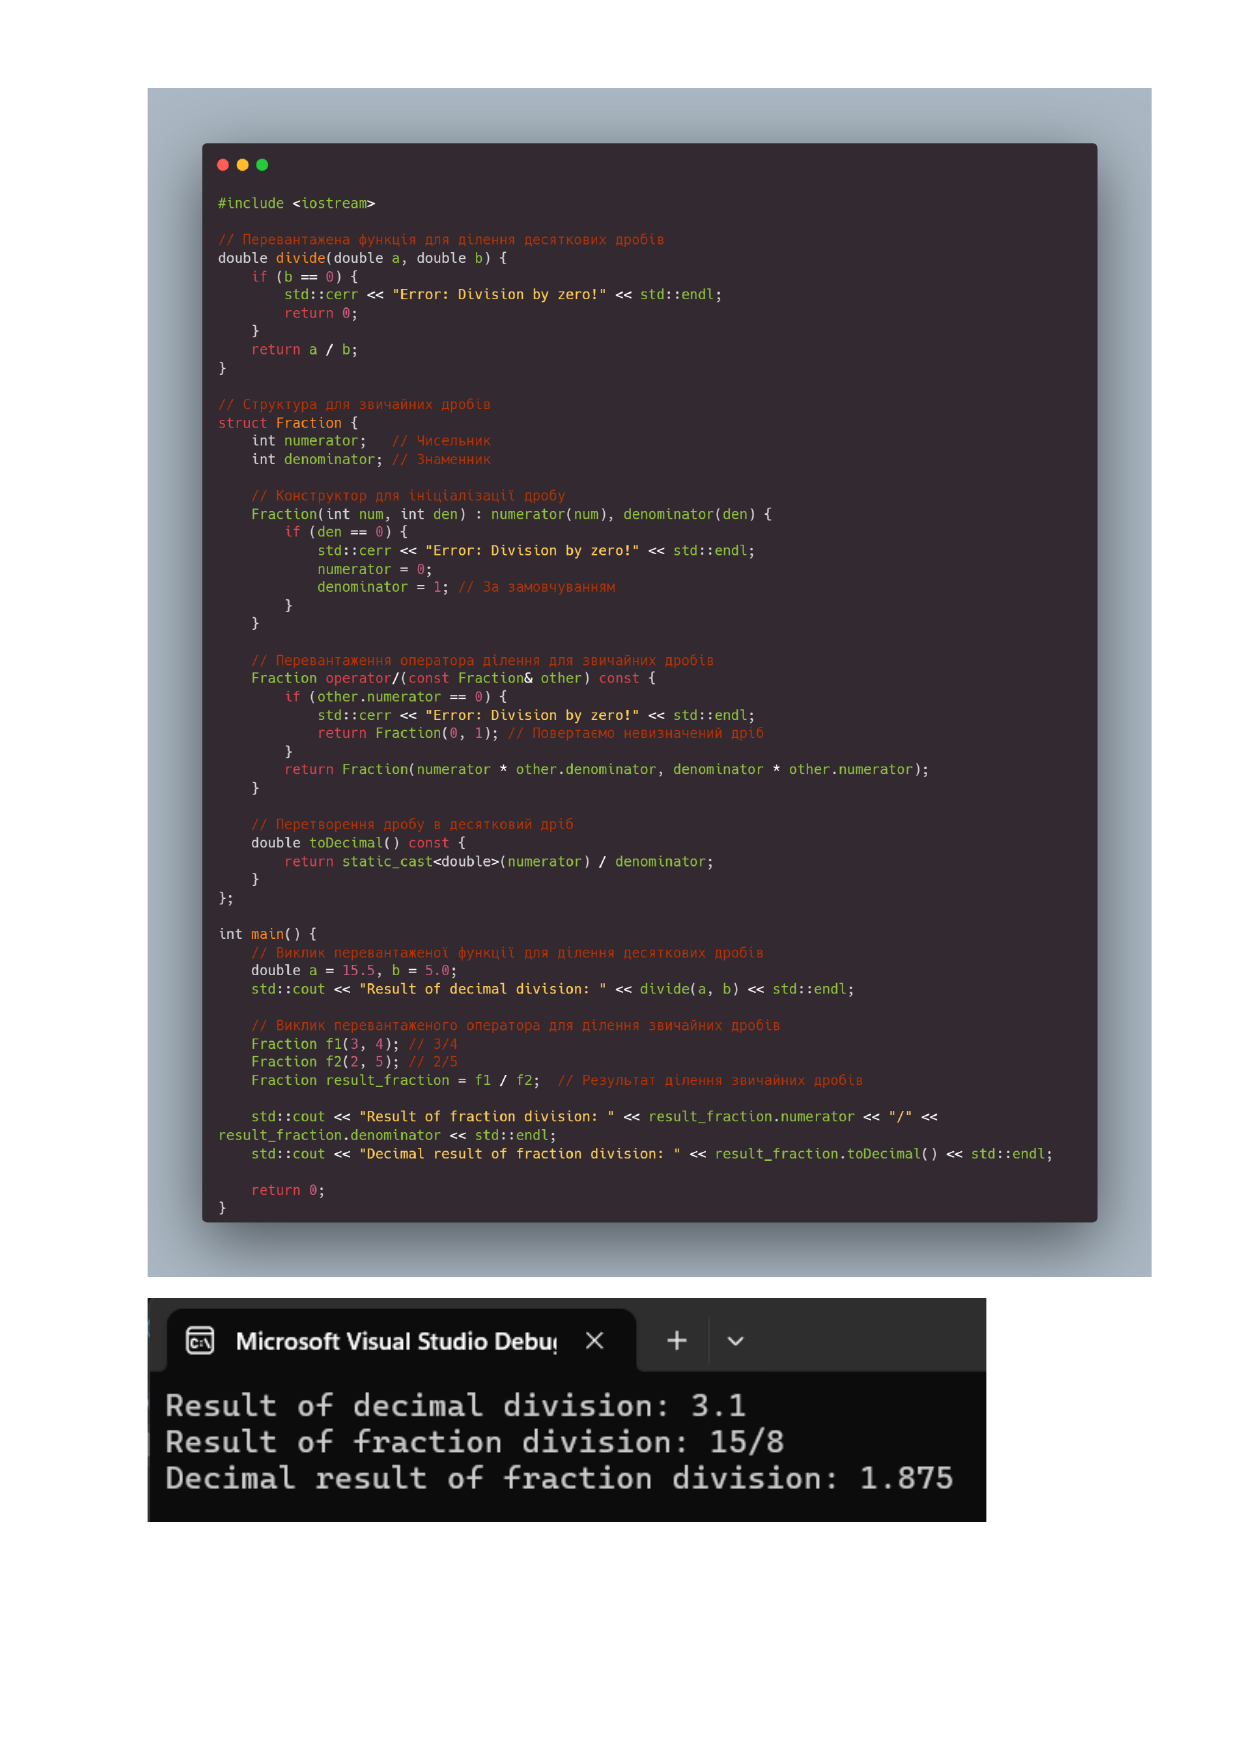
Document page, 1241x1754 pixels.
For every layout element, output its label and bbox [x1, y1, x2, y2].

picture [147, 1298, 987, 1522]
picture [147, 88, 1152, 1277]
